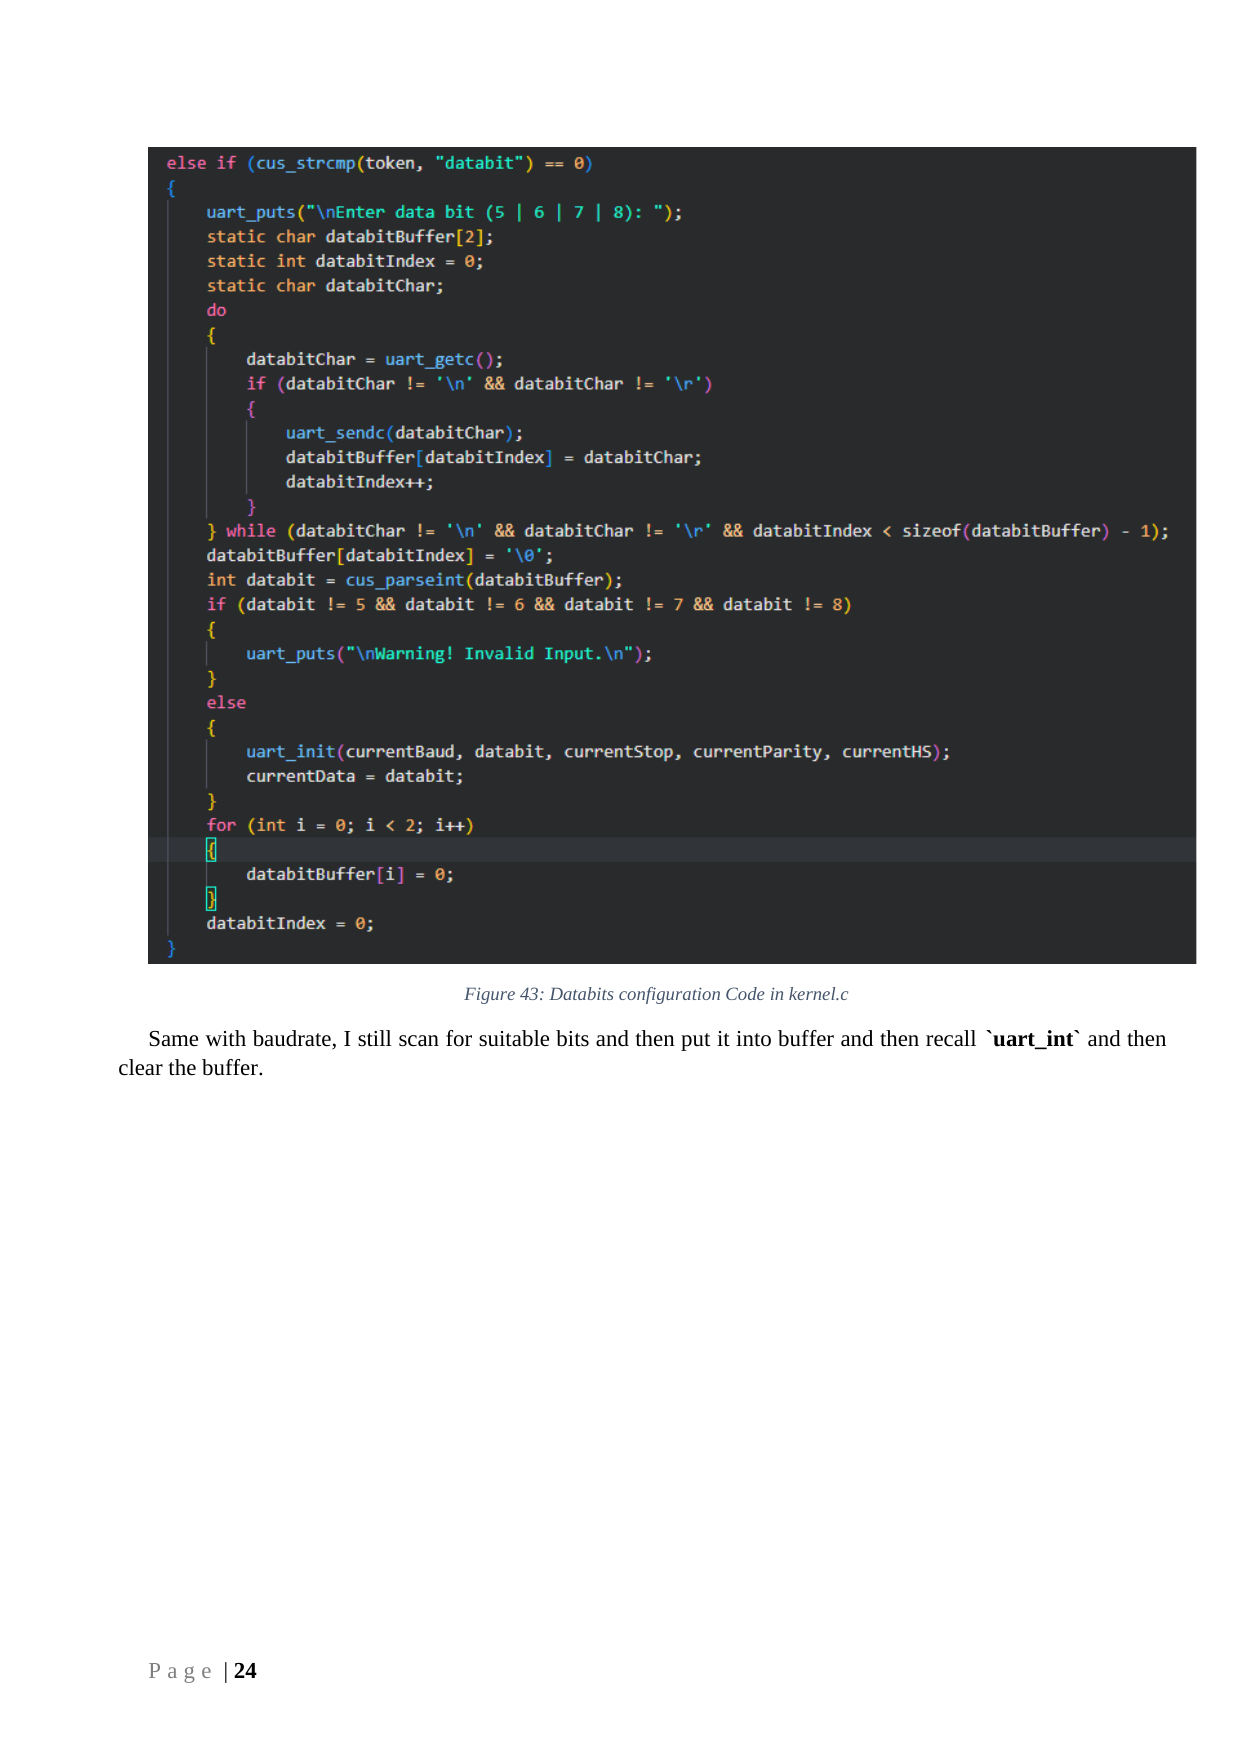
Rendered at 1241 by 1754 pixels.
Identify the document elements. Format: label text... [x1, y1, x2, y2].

text Figure 43: Databits configuration Code in kernel.c [118, 983, 1167, 1004]
text Same with baudrate, I still scan for suitable bits and then put it into buffer and then recall `uart_int` and then clear the buffer. [118, 1025, 1167, 1080]
picture [148, 147, 1197, 964]
